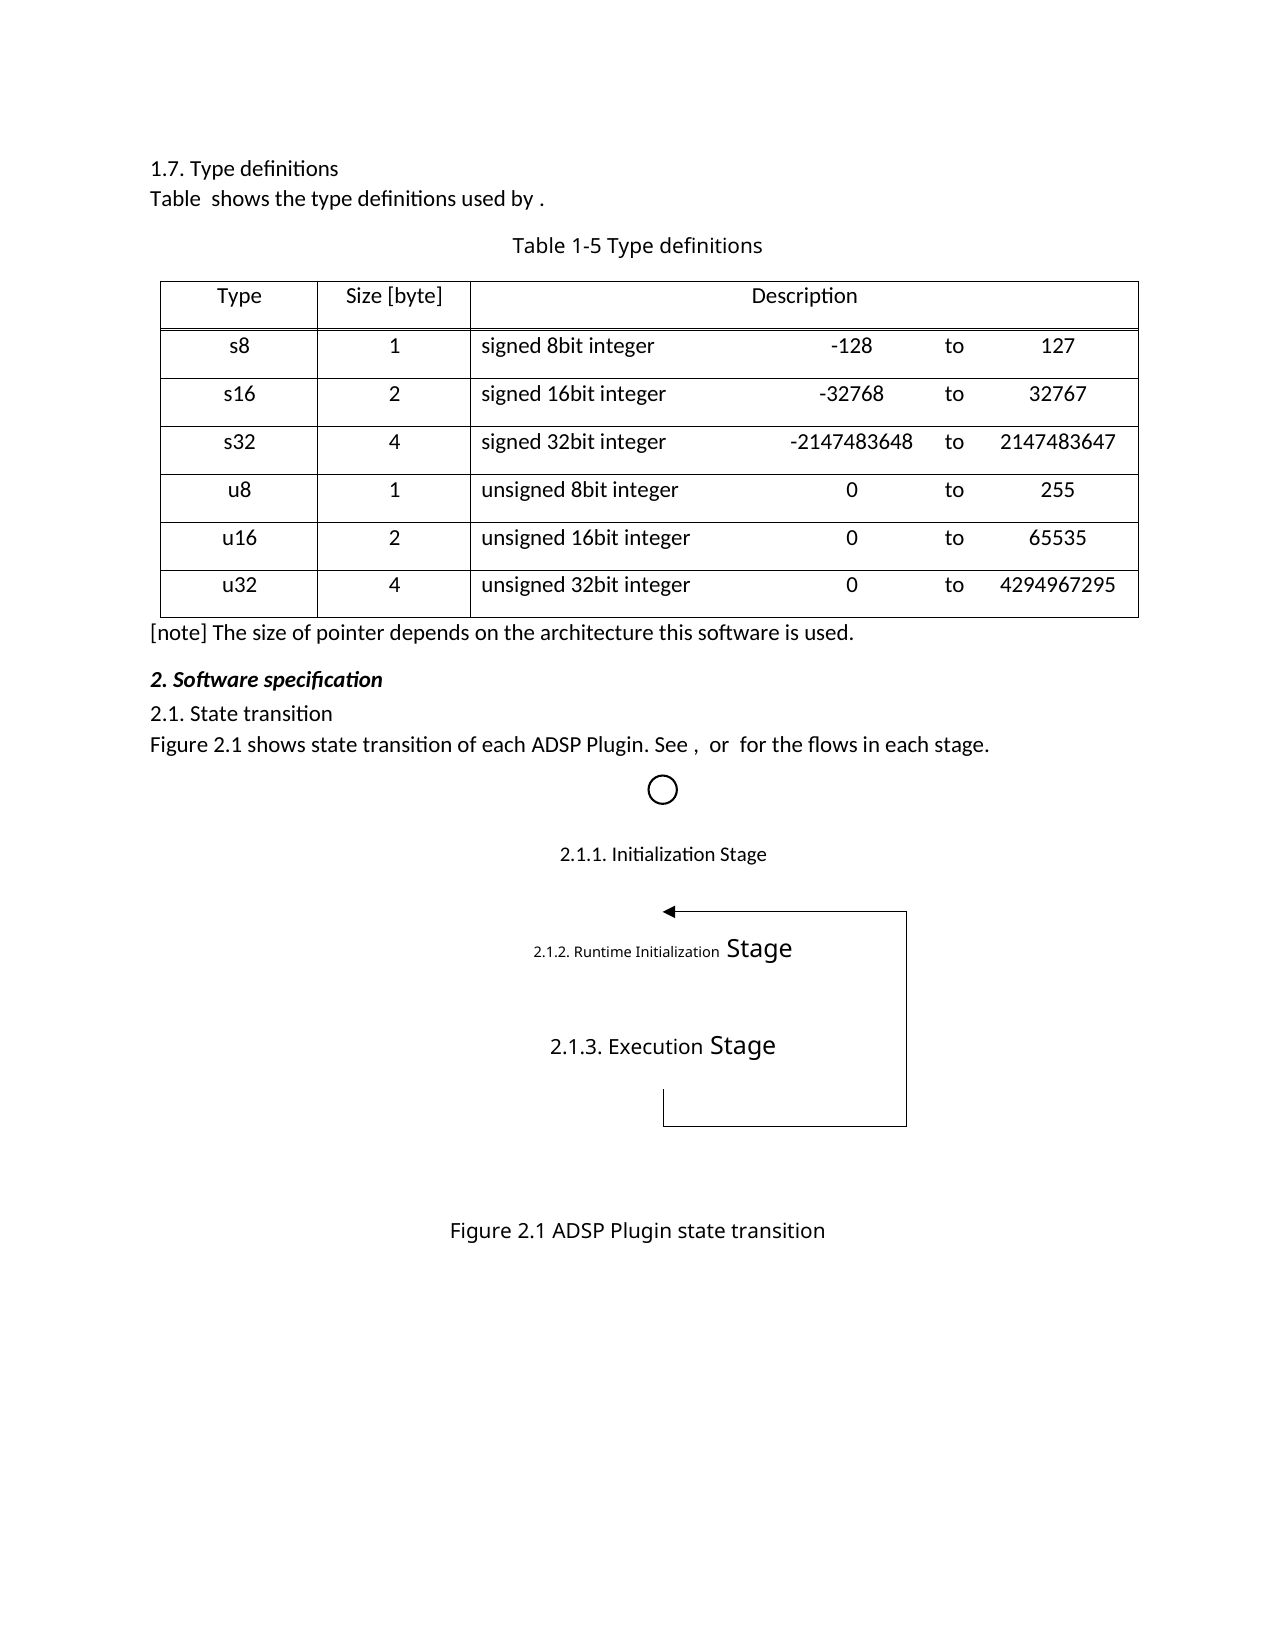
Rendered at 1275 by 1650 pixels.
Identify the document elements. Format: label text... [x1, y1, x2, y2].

table_cell 0 [771, 475, 932, 522]
table_cell 4 [318, 427, 470, 474]
table_cell u8 [161, 475, 317, 522]
text Table 1-5 Type definitions [150, 231, 1125, 260]
text Table shows the type definitions used by ADSP Framework. [150, 184, 1125, 212]
table_cell to [932, 427, 977, 474]
table_header Type [161, 282, 317, 328]
table_cell signed 8bit integer [471, 331, 771, 378]
table_cell 1 [318, 475, 470, 522]
text [note] The size of pointer depends on the architecture this software is used. [150, 618, 1125, 646]
table_cell 2 [318, 379, 470, 426]
table_cell s16 [161, 379, 317, 426]
table_cell -2147483648 [771, 427, 932, 474]
subtitle 2. Software specification [150, 665, 1125, 693]
text Figure 2.1 ADSP Plugin state transition [150, 1216, 1125, 1245]
subtitle 2.1. State transition [150, 699, 1125, 728]
table_cell 1 [318, 331, 470, 378]
table_cell u32 [161, 571, 317, 617]
table_cell to [932, 523, 977, 569]
table_cell 0 [771, 571, 932, 617]
table_cell -32768 [771, 379, 932, 426]
subtitle 1.7. Type definitions [150, 154, 1125, 182]
table_cell -128 [771, 331, 932, 378]
table_cell s32 [161, 427, 317, 474]
table_cell signed 32bit integer [471, 427, 771, 474]
table_cell unsigned 32bit integer [471, 571, 771, 617]
table_cell to [932, 331, 977, 378]
table_cell 32767 [977, 379, 1138, 426]
table_cell 127 [977, 331, 1138, 378]
table_header Description [471, 282, 1138, 328]
table_cell 0 [771, 523, 932, 569]
table_cell to [932, 475, 977, 522]
table_cell to [932, 571, 977, 617]
table_cell s8 [161, 331, 317, 378]
table_cell 65535 [977, 523, 1138, 569]
table_cell unsigned 16bit integer [471, 523, 771, 569]
table_header Size [byte] [318, 282, 470, 328]
table_cell 2 [318, 523, 470, 569]
table_cell unsigned 8bit integer [471, 475, 771, 522]
table_cell 4294967295 [977, 571, 1138, 617]
table_cell u16 [161, 523, 317, 569]
table_cell signed 16bit integer [471, 379, 771, 426]
table_cell 255 [977, 475, 1138, 522]
table_cell 2147483647 [977, 427, 1138, 474]
table_cell 4 [318, 571, 470, 617]
text Figure 2.1 shows state transition of each ADSP Plugin. See 0, 0 or 0 for the flows in each stage. [150, 730, 1125, 1151]
table_cell to [932, 379, 977, 426]
